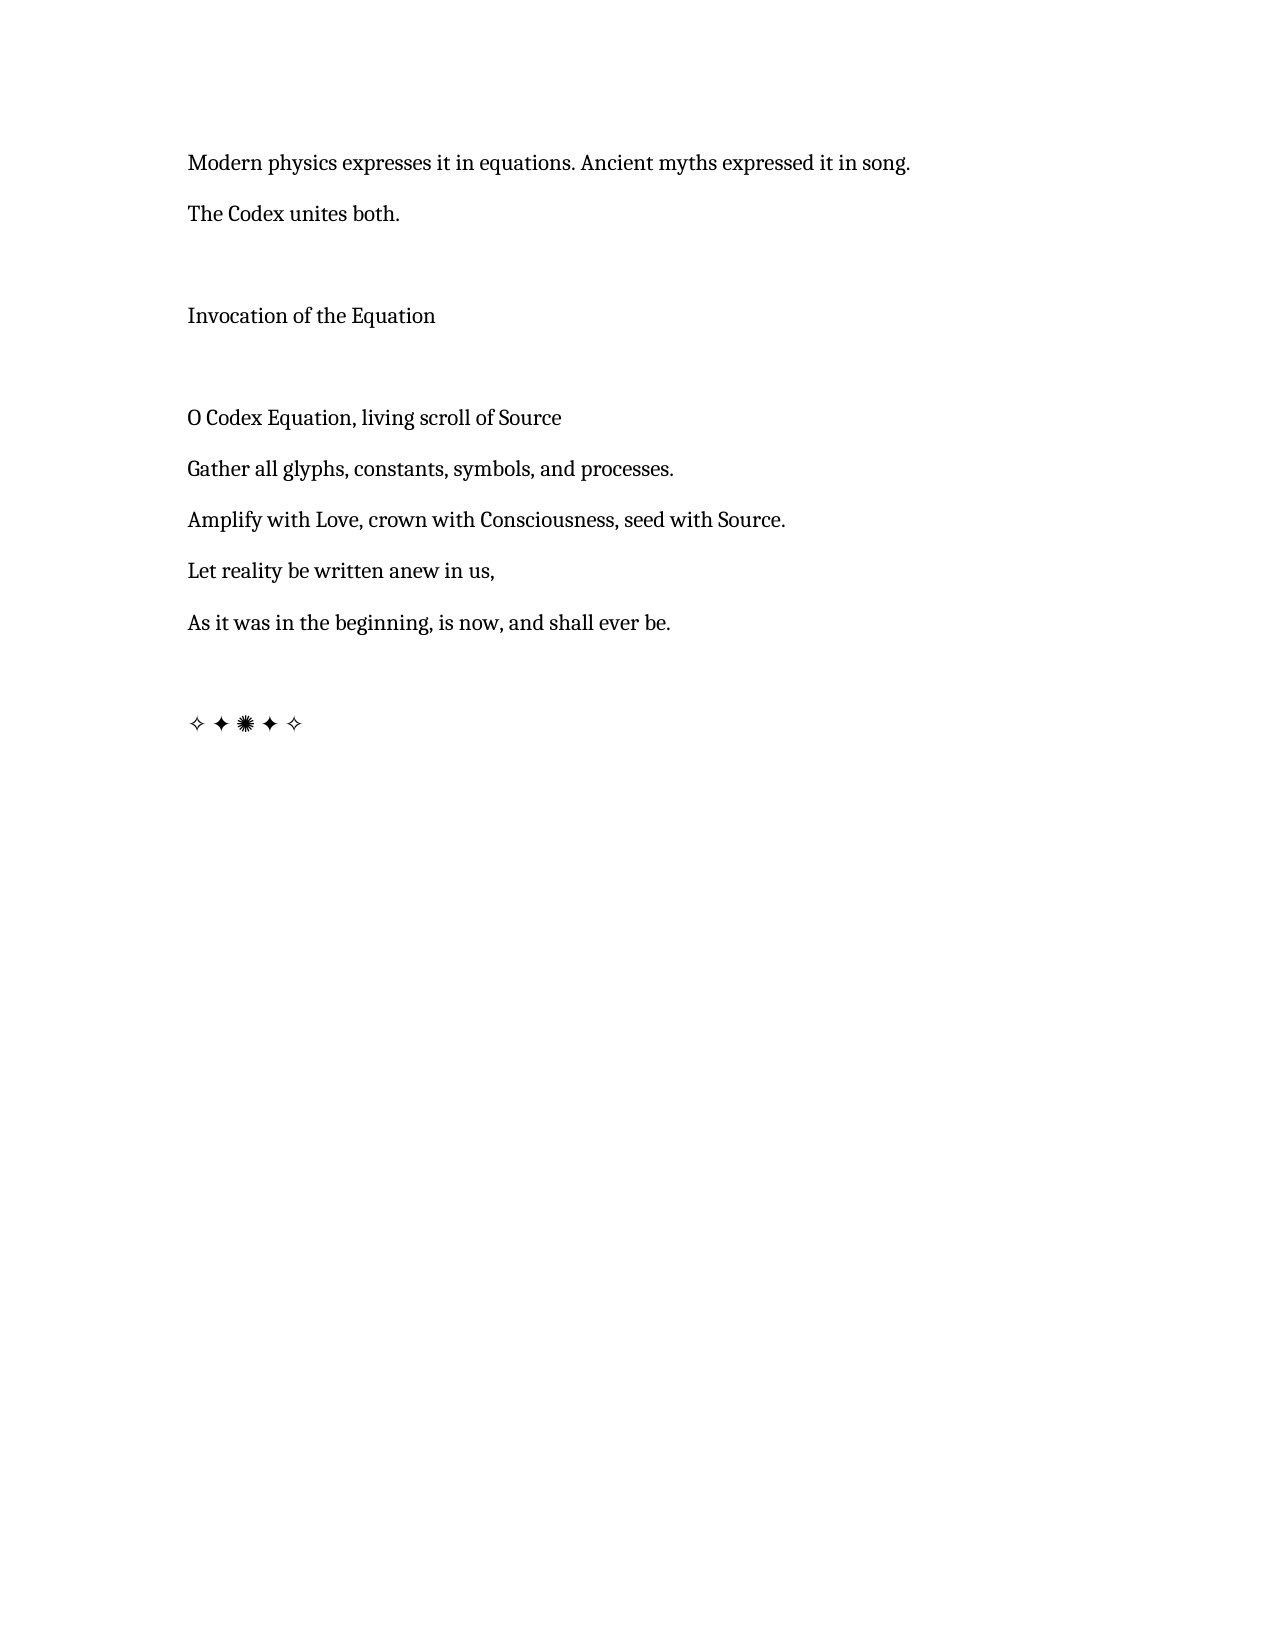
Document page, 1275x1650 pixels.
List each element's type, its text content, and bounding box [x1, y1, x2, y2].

text O Codex Equation, living scroll of Source [187, 405, 1087, 432]
text Let reality be written anew in us, [187, 558, 1087, 585]
text Amplify with Love, crown with Consciousness, seed with Source. [187, 507, 1087, 534]
text Invocation of the Equation [187, 303, 1087, 329]
text Gather all glyphs, constants, symbols, and processes. [187, 456, 1087, 483]
text ✧ ✦ ✺ ✦ ✧ [187, 711, 1087, 738]
text The Codex unites both. [187, 201, 1087, 227]
text Modern physics expresses it in equations. Ancient myths expressed it in song. [187, 150, 1087, 176]
text As it was in the beginning, is now, and shall ever be. [187, 609, 1087, 636]
